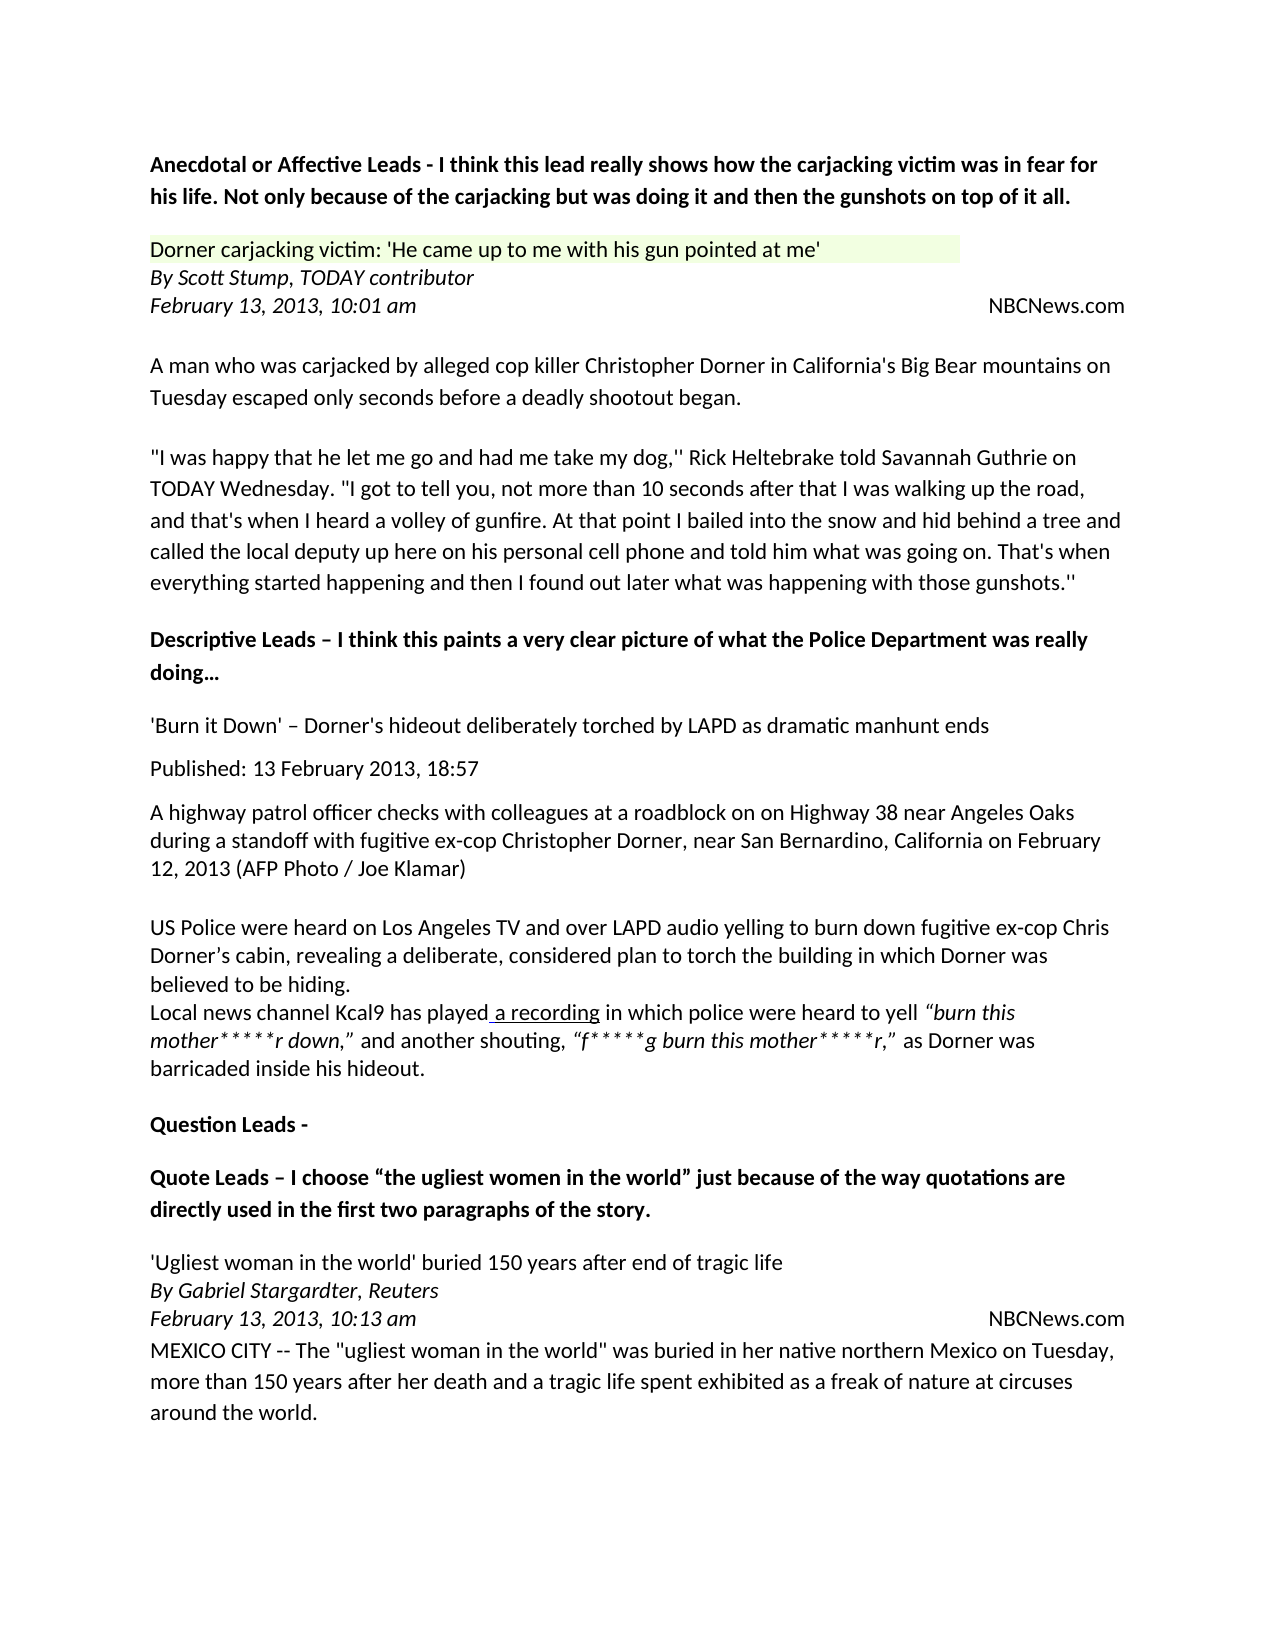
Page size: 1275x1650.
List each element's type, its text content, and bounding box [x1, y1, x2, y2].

text Local news channel Kcal9 has played a recording in which police were heard to yell “burn this mother*****r down,” and another shouting, “f*****g burn this mother*****r,” as Dorner was barricaded inside his hideout. [150, 998, 1125, 1082]
table_header NBCNews.com [952, 1249, 1125, 1332]
text A highway patrol officer checks with colleagues at a roadblock on on Highway 38 near Angeles Oaks during a standoff with fugitive ex-cop Christopher Dorner, near San Bernardino, California on February 12, 2013 (AFP Photo / Joe Klamar) [150, 798, 1125, 882]
table_header NBCNews.com [960, 235, 1125, 319]
text Descriptive Leads – I think this paints a very clear picture of what the Police Department was really doing… [150, 626, 1125, 686]
text US Police were heard on Los Angeles TV and over LAPD audio yelling to burn down fugitive ex-cop Chris Dorner’s cabin, revealing a deliberate, considered plan to torch the building in which Dorner was believed to be hiding. [150, 913, 1125, 998]
table_header 'Ugliest woman in the world' buried 150 years after end of tragic life By Gabriel Stargardter, Reuters February 13, 2013, 10:13 am [150, 1249, 952, 1332]
text Quote Leads – I choose “the ugliest women in the world” just because of the way quotations are directly used in the first two paragraphs of the story. [150, 1163, 1125, 1223]
text Question Leads - [150, 1110, 1125, 1138]
text MEXICO CITY -- The "ugliest woman in the world" was buried in her native northern Mexico on Tuesday, more than 150 years after her death and a tragic life spent exhibited as a freak of nature at circuses around the world. [150, 1332, 1125, 1426]
table_header Dorner carjacking victim: 'He came up to me with his gun pointed at me' By Scott Stump, TODAY contributor February 13, 2013, 10:01 am [150, 263, 960, 319]
text Published: 13 February 2013, 18:57 [150, 754, 1125, 782]
text "I was happy that he let me go and had me take my dog,'' Rick Heltebrake told Savannah Guthrie on TODAY Wednesday. "I got to tell you, not more than 10 seconds after that I was walking up the road, and that's when I heard a volley of gunfire. At that point I bailed into the snow and hid behind a tree and called the local deputy up here on his personal cell phone and told him what was going on. That's when everything started happening and then I found out later what was happening with those gunshots.'' [150, 440, 1125, 596]
subtitle 'Burn it Down' – Dorner's hideout deliberately torched by LAPD as dramatic manhunt ends [150, 711, 1125, 739]
text A man who was carjacked by alleged cop killer Christopher Dorner in California's Big Bear mountains on Tuesday escaped only seconds before a deadly shootout began. [150, 348, 1125, 411]
text Anecdotal or Affective Leads - I think this lead really shows how the carjacking victim was in fear for his life. Not only because of the carjacking but was doing it and then the gunshots on top of it all. [150, 150, 1125, 210]
